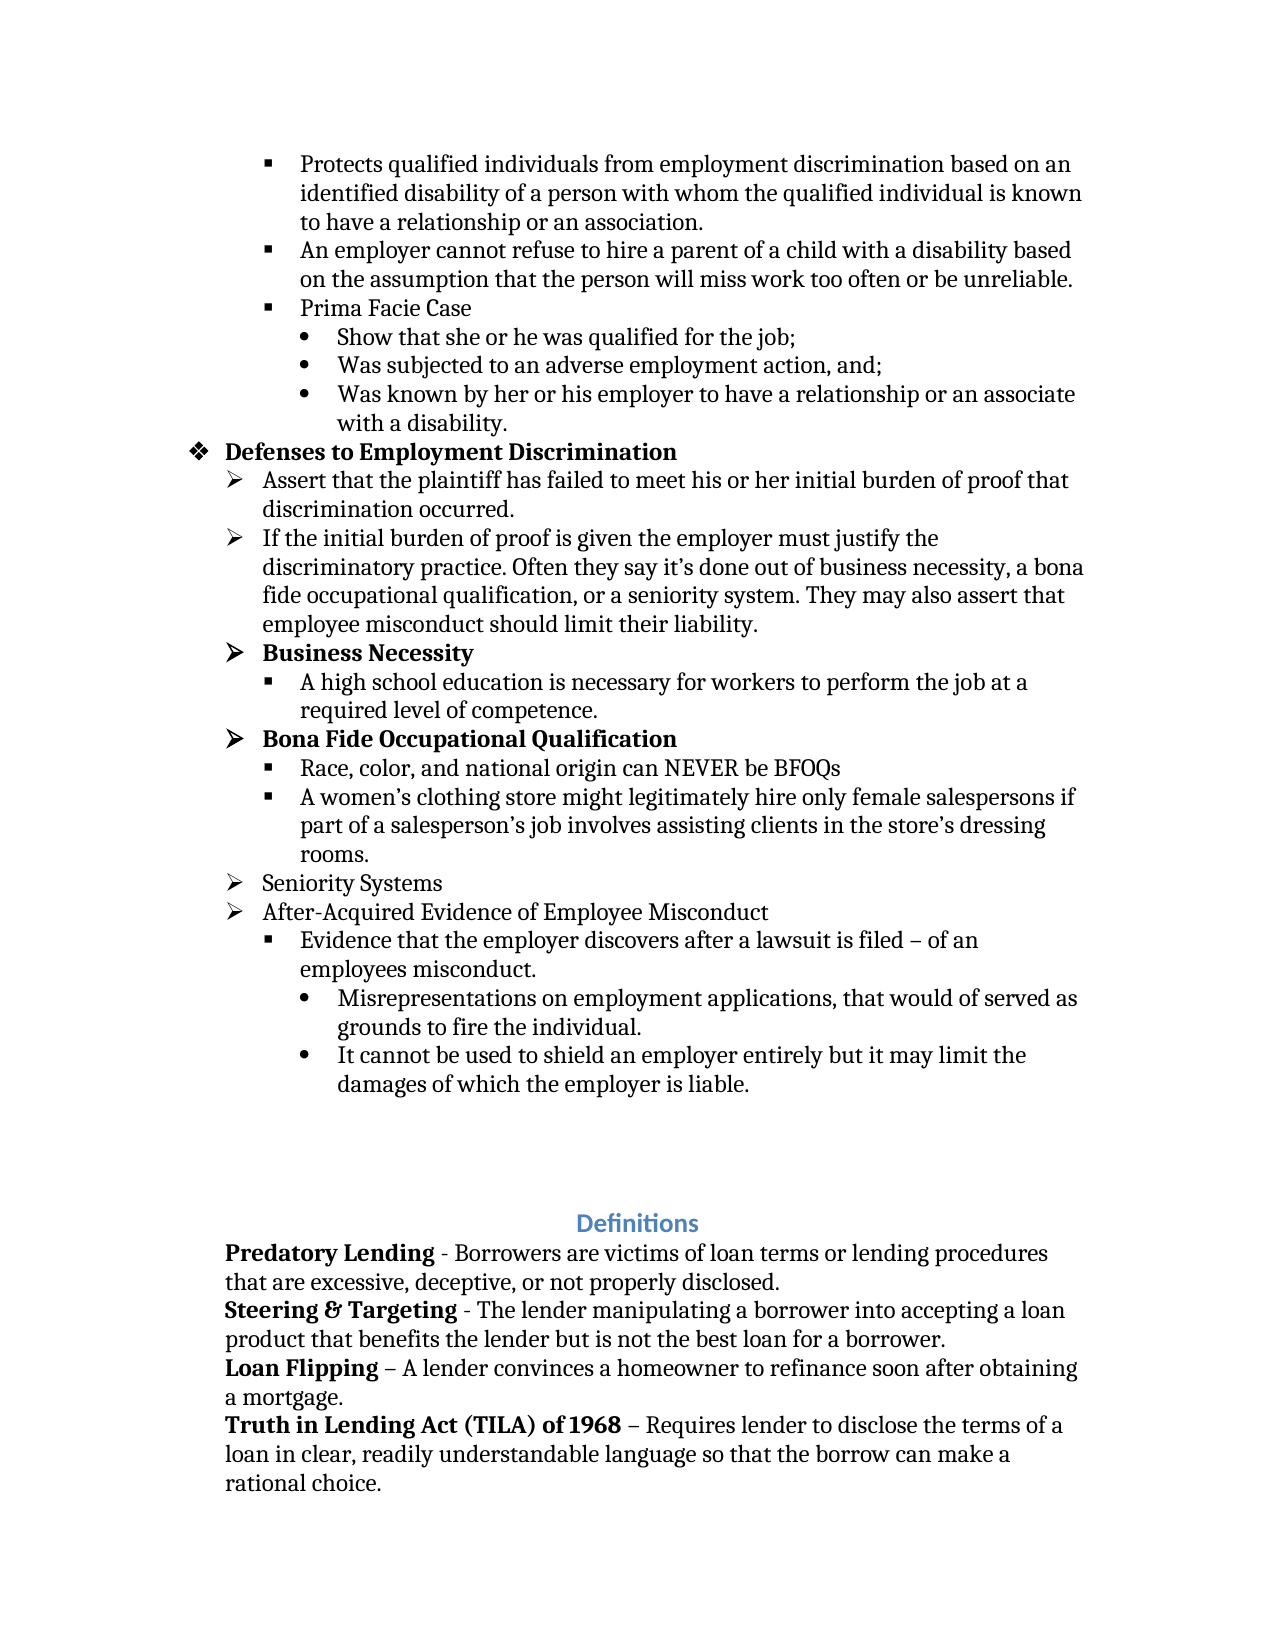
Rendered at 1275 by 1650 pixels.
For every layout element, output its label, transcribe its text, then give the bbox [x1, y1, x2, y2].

list If the initial burden of proof is given the employer must justify the discriminatory practice. Often they say it’s done out of business necessity, a bona fide occupational qualification, or a seniority system. They may also assert that employee misconduct should limit their liability. [225, 524, 1087, 639]
list Show that she or he was qualified for the job; [300, 322, 1087, 351]
list A high school education is necessary for workers to perform the job at a required level of competence. [262, 667, 1087, 725]
list Was known by her or his employer to have a relationship or an associate with a disability. [300, 380, 1087, 437]
list Evidence that the employer discovers after a lawsuit is filed – of an employees misconduct. [262, 926, 1087, 984]
list Loan Flipping – A lender convinces a homeowner to refinance soon after obtaining a mortgage. [225, 1354, 1087, 1411]
list Seniority Systems [225, 869, 1087, 897]
list A women’s clothing store might legitimately hire only female salespersons if part of a salesperson’s job involves assisting clients in the store’s dressing rooms. [262, 782, 1087, 869]
list Was subjected to an adverse employment action, and; [300, 351, 1087, 380]
list Predatory Lending - Borrowers are victims of loan terms or lending procedures that are excessive, deceptive, or not properly disclosed. [225, 1239, 1087, 1296]
list Protects qualified individuals from employment discrimination based on an identified disability of a person with whom the qualified individual is known to have a relationship or an association. [262, 150, 1087, 236]
list It cannot be used to shield an employer entirely but it may limit the damages of which the employer is liable. [300, 1041, 1087, 1099]
list Misrepresentations on employment applications, that would of served as grounds to fire the individual. [300, 984, 1087, 1041]
list Prima Facie Case [262, 294, 1087, 322]
list Truth in Lending Act (TILA) of 1968 – Requires lender to disclose the terms of a loan in clear, readily understandable language so that the borrow can make a rational choice. [225, 1411, 1087, 1498]
list Defenses to Employment Discrimination [187, 437, 1087, 466]
list An employer cannot refuse to hire a parent of a child with a disability based on the assumption that the person will miss work too often or be unreliable. [262, 236, 1087, 294]
list Bona Fide Occupational Qualification [225, 725, 1087, 754]
list Steering & Targeting - The lender manipulating a borrower into accepting a loan product that benefits the lender but is not the best loan for a borrower. [225, 1296, 1087, 1354]
list Race, color, and national origin can NEVER be BFOQs [262, 754, 1087, 782]
list After-Acquired Evidence of Employee Misconduct [225, 897, 1087, 926]
list Assert that the plaintiff has failed to meet his or her initial burden of proof that discrimination occurred. [225, 466, 1087, 524]
list Business Necessity [225, 639, 1087, 667]
subtitle Definitions [187, 1206, 1087, 1239]
